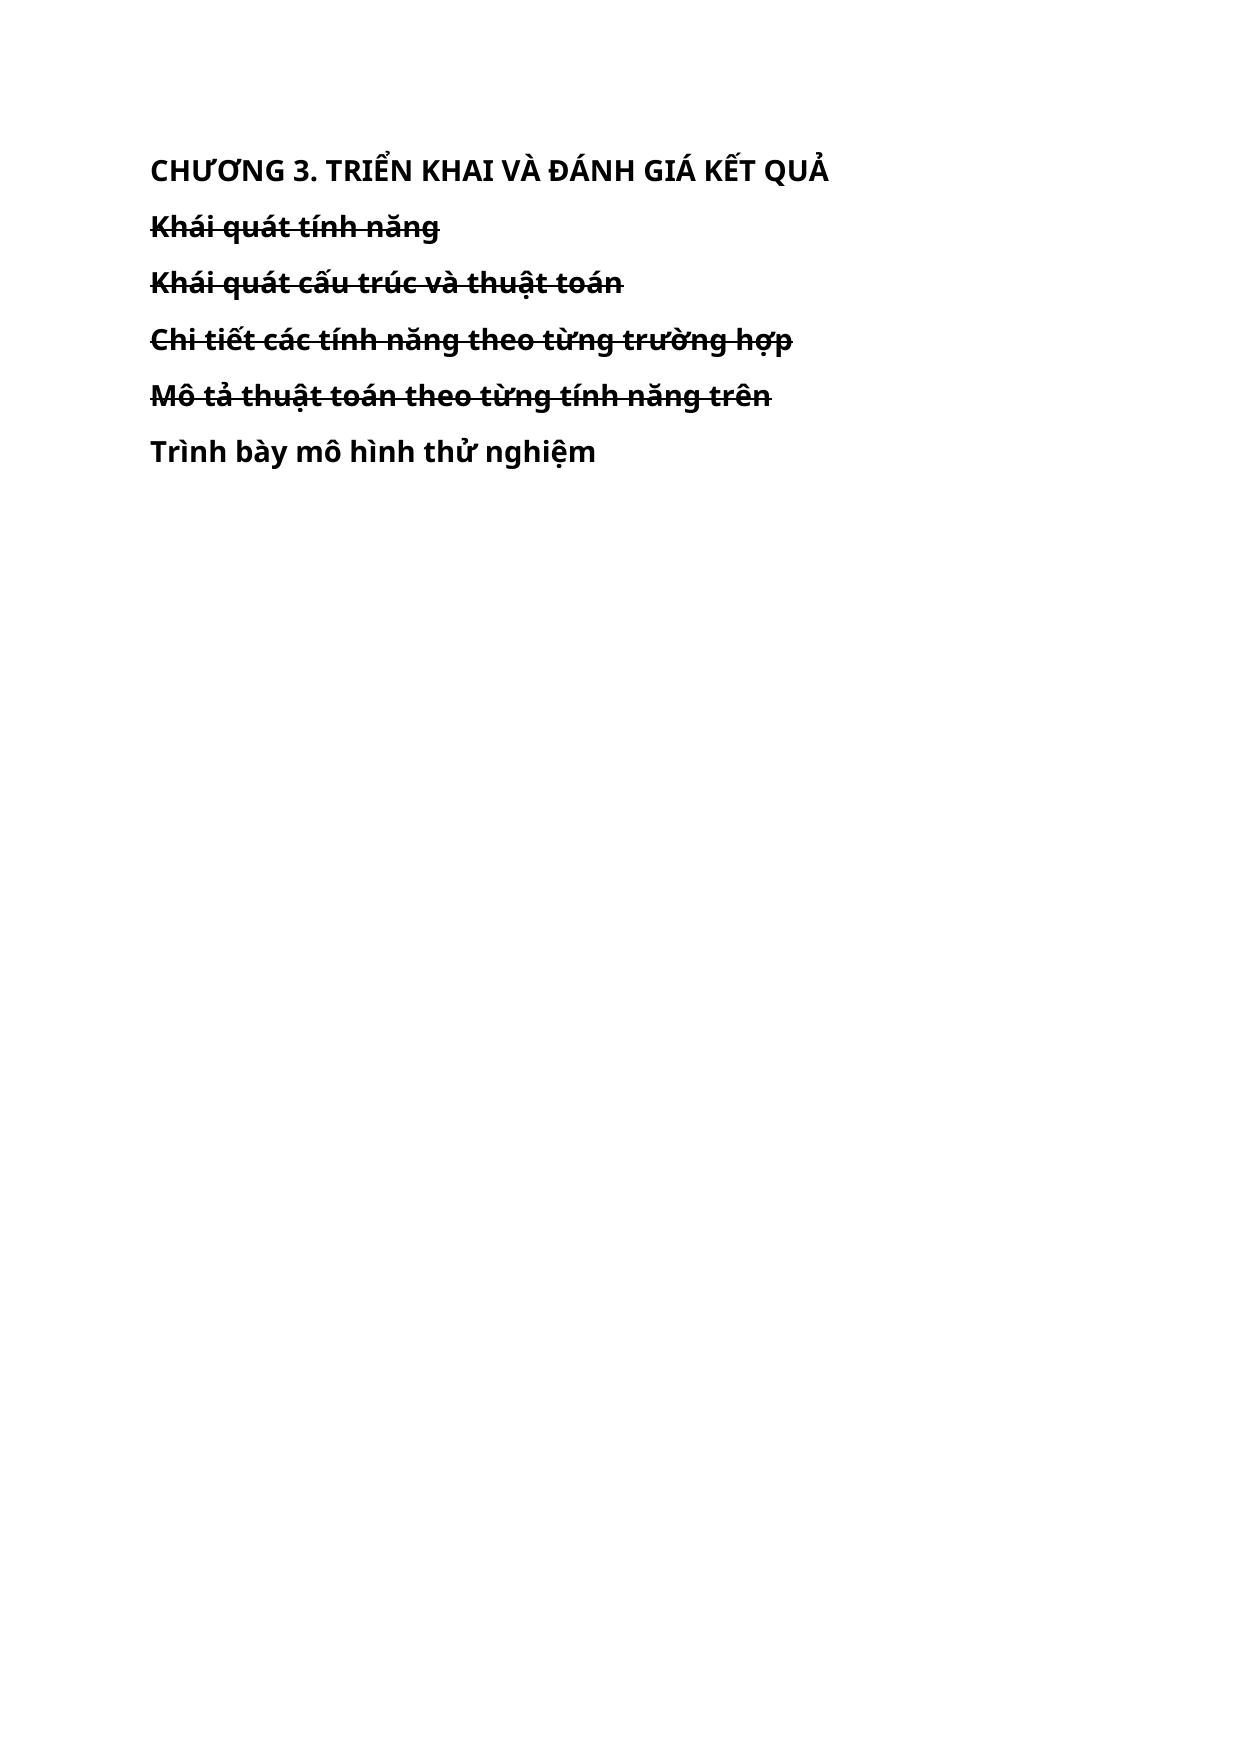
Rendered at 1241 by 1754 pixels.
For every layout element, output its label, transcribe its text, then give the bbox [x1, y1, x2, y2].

text CHƯƠNG 3. TRIỂN KHAI VÀ ĐÁNH GIÁ KẾT QUẢ [150, 150, 1090, 190]
text Trình bày mô hình thử nghiệm [150, 432, 1090, 471]
text Mô tả thuật toán theo từng tính năng trên [150, 375, 1090, 415]
text Khái quát tính năng [150, 206, 1090, 246]
text Khái quát cấu trúc và thuật toán [150, 263, 1090, 302]
text Chi tiết các tính năng theo từng trường hợp [150, 319, 1090, 359]
